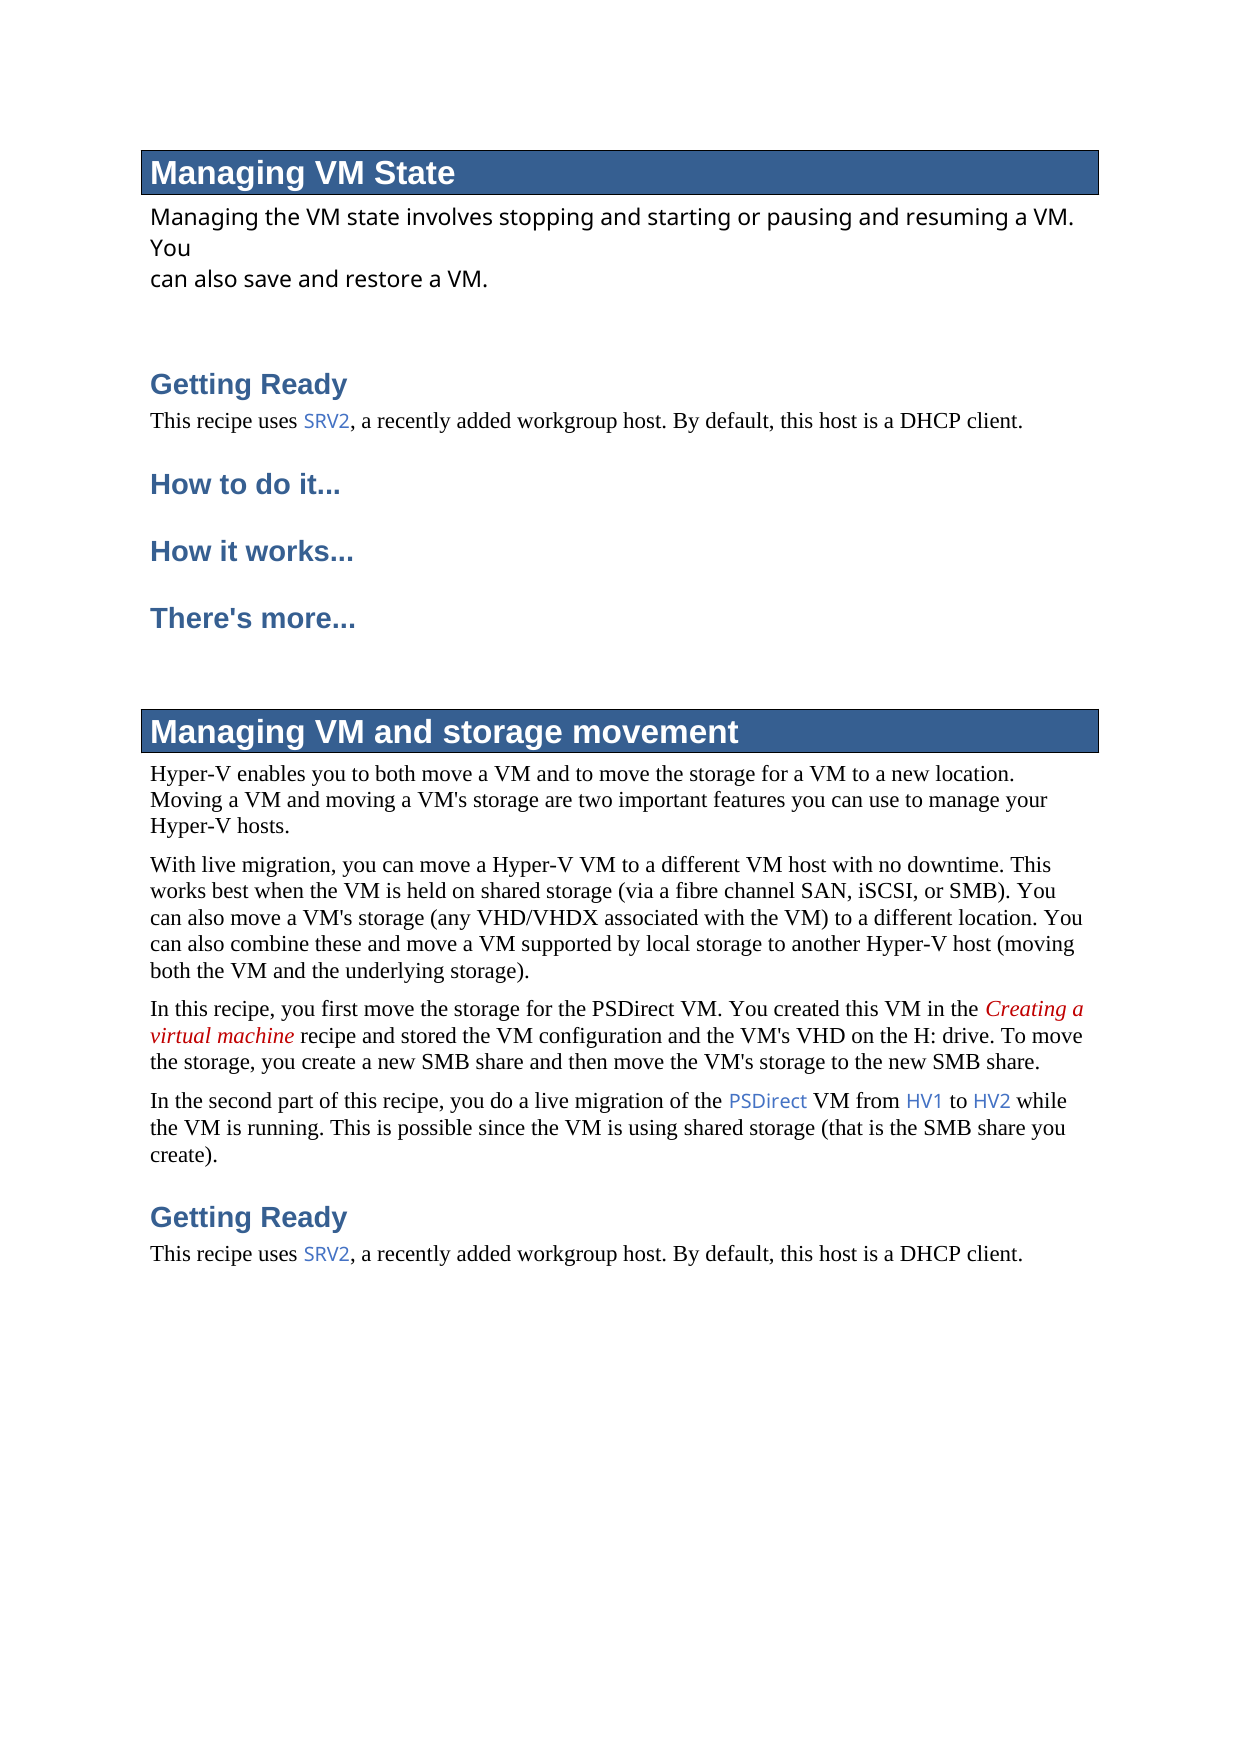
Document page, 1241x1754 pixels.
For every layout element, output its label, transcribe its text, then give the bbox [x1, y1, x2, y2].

text Managing the VM state involves stopping and starting or pausing and resuming a VM. You can also save and restore a VM. [150, 201, 1090, 295]
subtitle Getting Ready [150, 367, 1090, 400]
subtitle Getting Ready [150, 1200, 1090, 1234]
subtitle How it works... [150, 534, 1090, 568]
text This recipe uses SRV2, a recently added workgroup host. By default, this host is a DHCP client. [150, 407, 1090, 434]
subtitle How to do it... [150, 467, 1090, 501]
subtitle Managing VM and storage movement [142, 710, 1098, 752]
text Hyper-V enables you to both move a VM and to move the storage for a VM to a new location. Moving a VM and moving a VM's storage are two important features you can use to manage your Hyper-V hosts. [150, 760, 1090, 839]
text This recipe uses SRV2, a recently added workgroup host. By default, this host is a DHCP client. [150, 1240, 1090, 1267]
text In this recipe, you first move the storage for the PSDirect VM. You created this VM in the Creating a virtual machine recipe and stored the VM configuration and the VM's VHD on the H: drive. To move the storage, you create a new SMB share and then move the VM's storage to the new SMB share. [150, 996, 1090, 1074]
subtitle Managing VM State [142, 151, 1098, 194]
text In the second part of this recipe, you do a live migration of the PSDirect VM from HV1 to HV2 while the VM is running. This is possible since the VM is using shared storage (that is the SMB share you create). [150, 1087, 1090, 1167]
text With live migration, you can move a Hyper-V VM to a different VM host with no downtime. This works best when the VM is held on shared storage (via a fibre channel SAN, iSCSI, or SMB). You can also move a VM's storage (any VHD/VHDX associated with the VM) to a different location. You can also combine these and move a VM supported by local storage to another Hyper-V host (moving both the VM and the underlying storage). [150, 851, 1090, 983]
subtitle There's more... [150, 601, 1090, 634]
